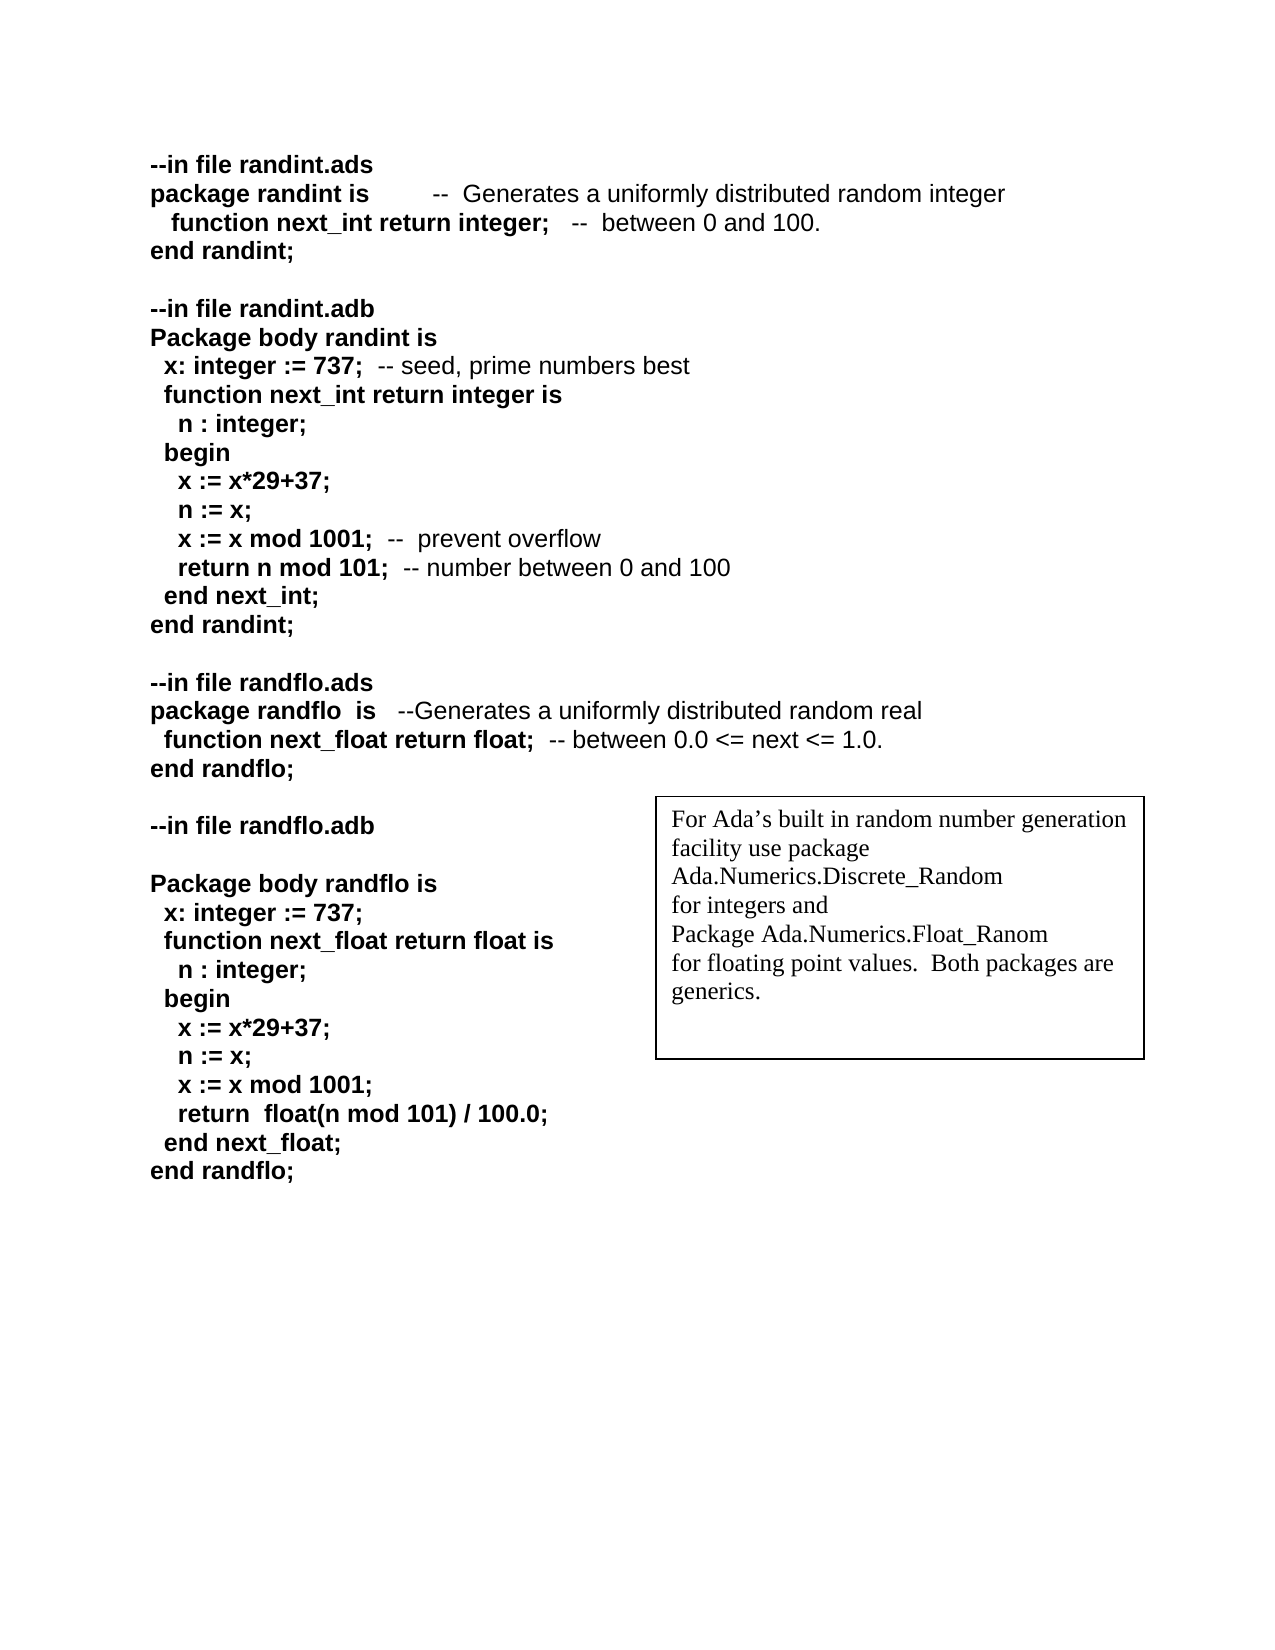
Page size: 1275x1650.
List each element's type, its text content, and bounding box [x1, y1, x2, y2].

text --in file randflo.adb [150, 811, 655, 840]
text n := x; [150, 495, 1125, 524]
text Package body randint is [150, 322, 1125, 351]
text end randint; [150, 236, 1125, 265]
text package randflo is --Generates a uniformly distributed random real [150, 696, 1125, 725]
text n := x; [150, 1041, 1125, 1070]
text end randflo; [150, 754, 1125, 782]
text begin [150, 984, 655, 1012]
text return n mod 101; -- number between 0 and 100 [150, 552, 1125, 581]
text end randint; [150, 610, 1125, 639]
text function next_int return integer; -- between 0 and 100. [150, 207, 1125, 236]
text begin [150, 437, 1125, 466]
text function next_float return float is [150, 926, 655, 955]
text x: integer := 737; -- seed, prime numbers best [150, 351, 1125, 380]
text x := x*29+37; [150, 466, 1125, 495]
text --in file randflo.ads [150, 667, 1125, 696]
text end next_int; [150, 581, 1125, 610]
text function next_int return integer is [150, 380, 1125, 409]
text function next_float return float; -- between 0.0 <= next <= 1.0. [150, 725, 1125, 754]
text n : integer; [150, 409, 1125, 437]
text --in file randint.adb [150, 294, 1125, 322]
text x: integer := 737; [150, 897, 655, 926]
text end randflo; [150, 1156, 1125, 1185]
text return float(n mod 101) / 100.0; [150, 1099, 1125, 1127]
text x := x*29+37; [150, 1012, 655, 1041]
text n : integer; [150, 955, 655, 984]
text end next_float; [150, 1127, 1125, 1156]
text x := x mod 1001; -- prevent overflow [150, 524, 1125, 552]
text x := x mod 1001; [150, 1070, 1125, 1099]
text Package body randflo is [150, 869, 655, 897]
text package randint is -- Generates a uniformly distributed random integer [150, 179, 1125, 207]
text --in file randint.ads [150, 150, 1125, 179]
